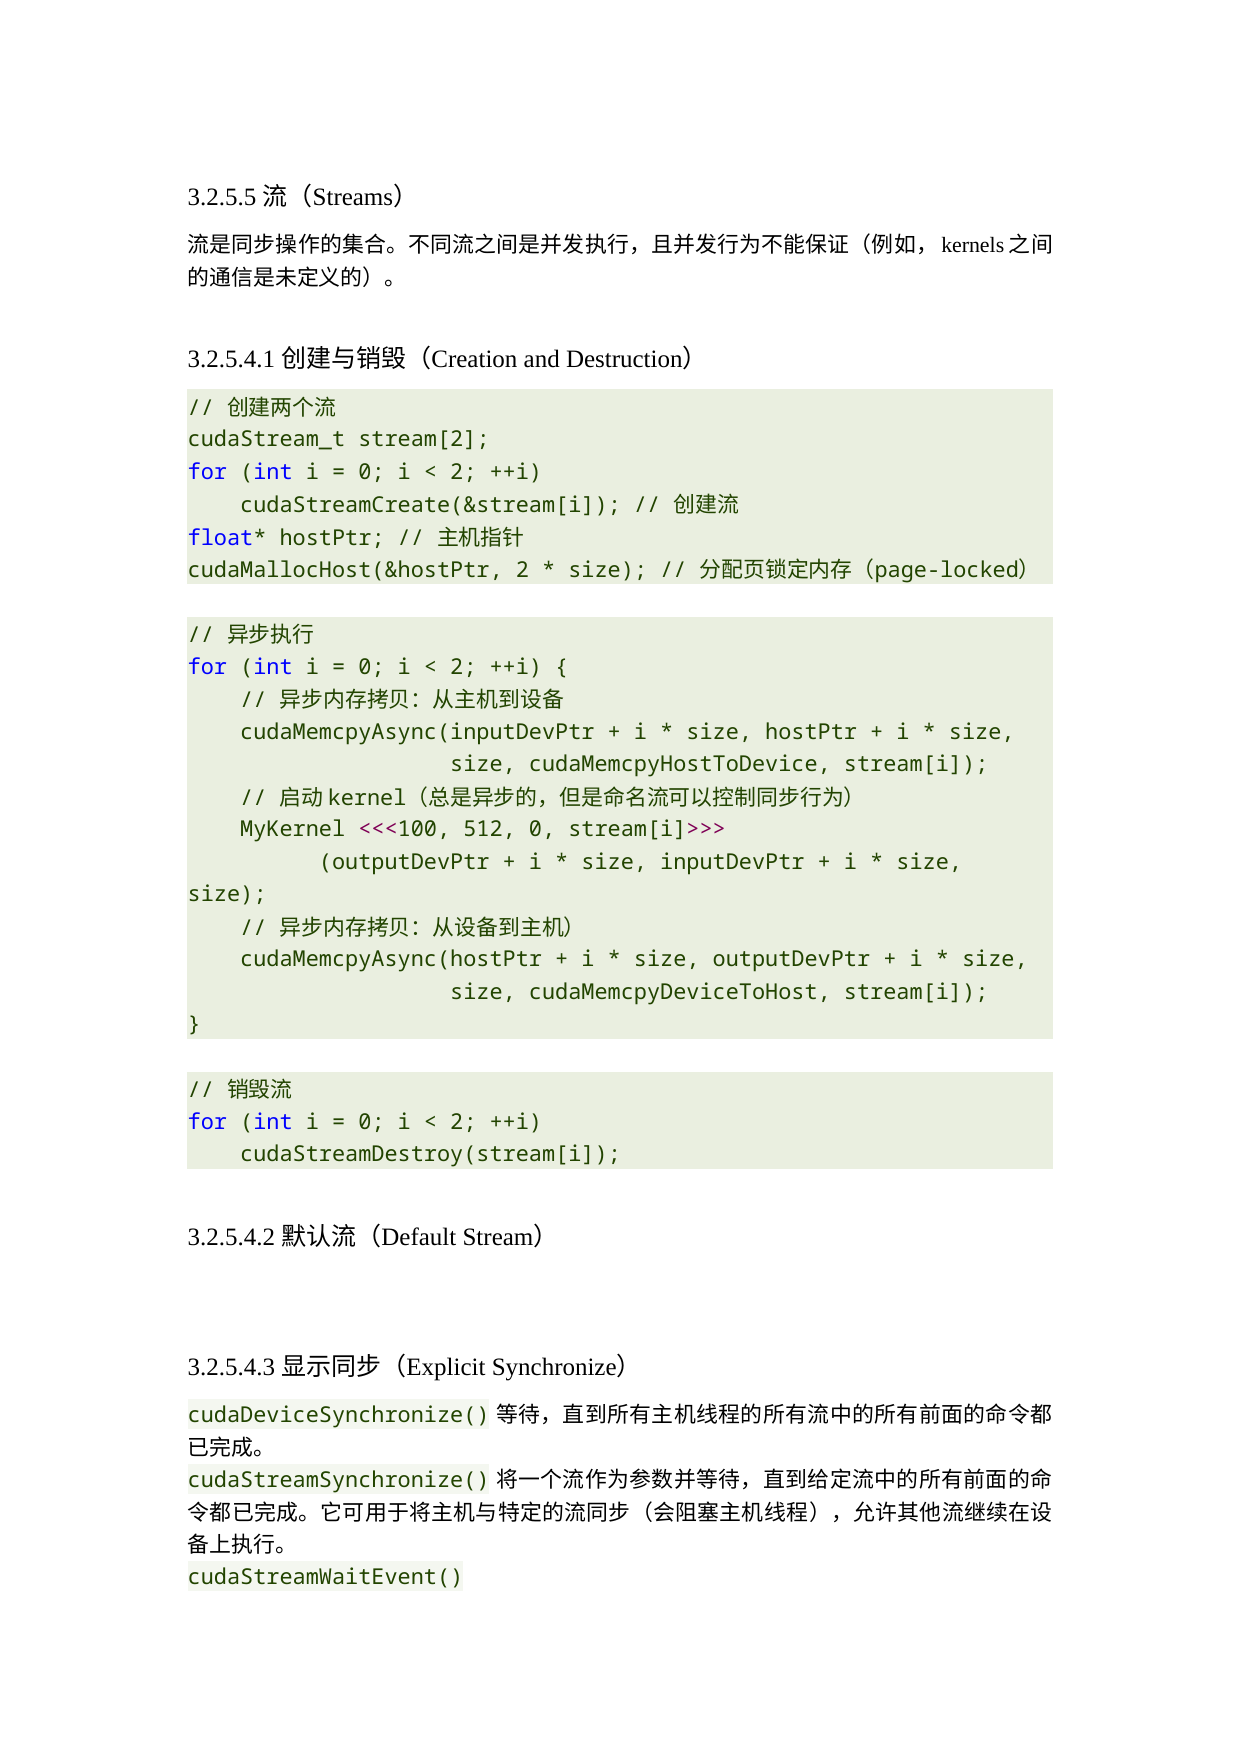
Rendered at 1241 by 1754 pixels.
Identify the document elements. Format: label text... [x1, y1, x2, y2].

text 流是同步操作的集合。不同流之间是并发执行，且并发行为不能保证（例如，kernels之间的通信是未定义的）。 [187, 227, 1053, 292]
text float* hostPtr; // 主机指针 [187, 519, 1053, 552]
text // 销毁流 [187, 1072, 1053, 1104]
text cudaMemcpyAsync(hostPtr + i * size, outputDevPtr + i * size, [187, 942, 1053, 974]
text for (int i = 0; i < 2; ++i) [187, 454, 1053, 487]
text cudaStreamCreate(&stream[i]); // 创建流 [187, 487, 1053, 519]
text // 创建两个流 [187, 389, 1053, 422]
text MyKernel <<<100, 512, 0, stream[i]>>> [187, 812, 1053, 844]
text size, cudaMemcpyDeviceToHost, stream[i]); [187, 974, 1053, 1007]
text // 异步执行 [187, 617, 1053, 649]
text 3.2.5.4.2 默认流（Default Stream） [187, 1202, 1053, 1267]
text 3.2.5.4.1 创建与销毁（Creation and Destruction） [187, 324, 1053, 389]
text cudaMemcpyAsync(inputDevPtr + i * size, hostPtr + i * size, [187, 714, 1053, 747]
text cudaStreamDestroy(stream[i]); [187, 1137, 1053, 1169]
text cudaDeviceSynchronize() 等待，直到所有主机线程的所有流中的所有前面的命令都已完成。 [187, 1397, 1053, 1462]
text for (int i = 0; i < 2; ++i) [187, 1104, 1053, 1137]
text (outputDevPtr + i * size, inputDevPtr + i * size, size); [187, 844, 1053, 909]
text for (int i = 0; i < 2; ++i) { [187, 649, 1053, 682]
text // 异步内存拷贝：从设备到主机） [187, 909, 1053, 942]
text cudaMallocHost(&hostPtr, 2 * size); // 分配页锁定内存（page-locked） [187, 552, 1053, 584]
text cudaStreamWaitEvent() [187, 1559, 1053, 1592]
text } [187, 1007, 1053, 1039]
text // 启动kernel（总是异步的，但是命名流可以控制同步行为） [187, 779, 1053, 812]
text 3.2.5.4.3 显示同步（Explicit Synchronize） [187, 1332, 1053, 1397]
text size, cudaMemcpyHostToDevice, stream[i]); [187, 747, 1053, 779]
text cudaStream_t stream[2]; [187, 422, 1053, 454]
text 3.2.5.5 流（Streams） [187, 162, 1053, 227]
text // 异步内存拷贝：从主机到设备 [187, 682, 1053, 714]
text cudaStreamSynchronize() 将一个流作为参数并等待，直到给定流中的所有前面的命令都已完成。它可用于将主机与特定的流同步（会阻塞主机线程），允许其他流继续在设备上执行。 [187, 1462, 1053, 1559]
